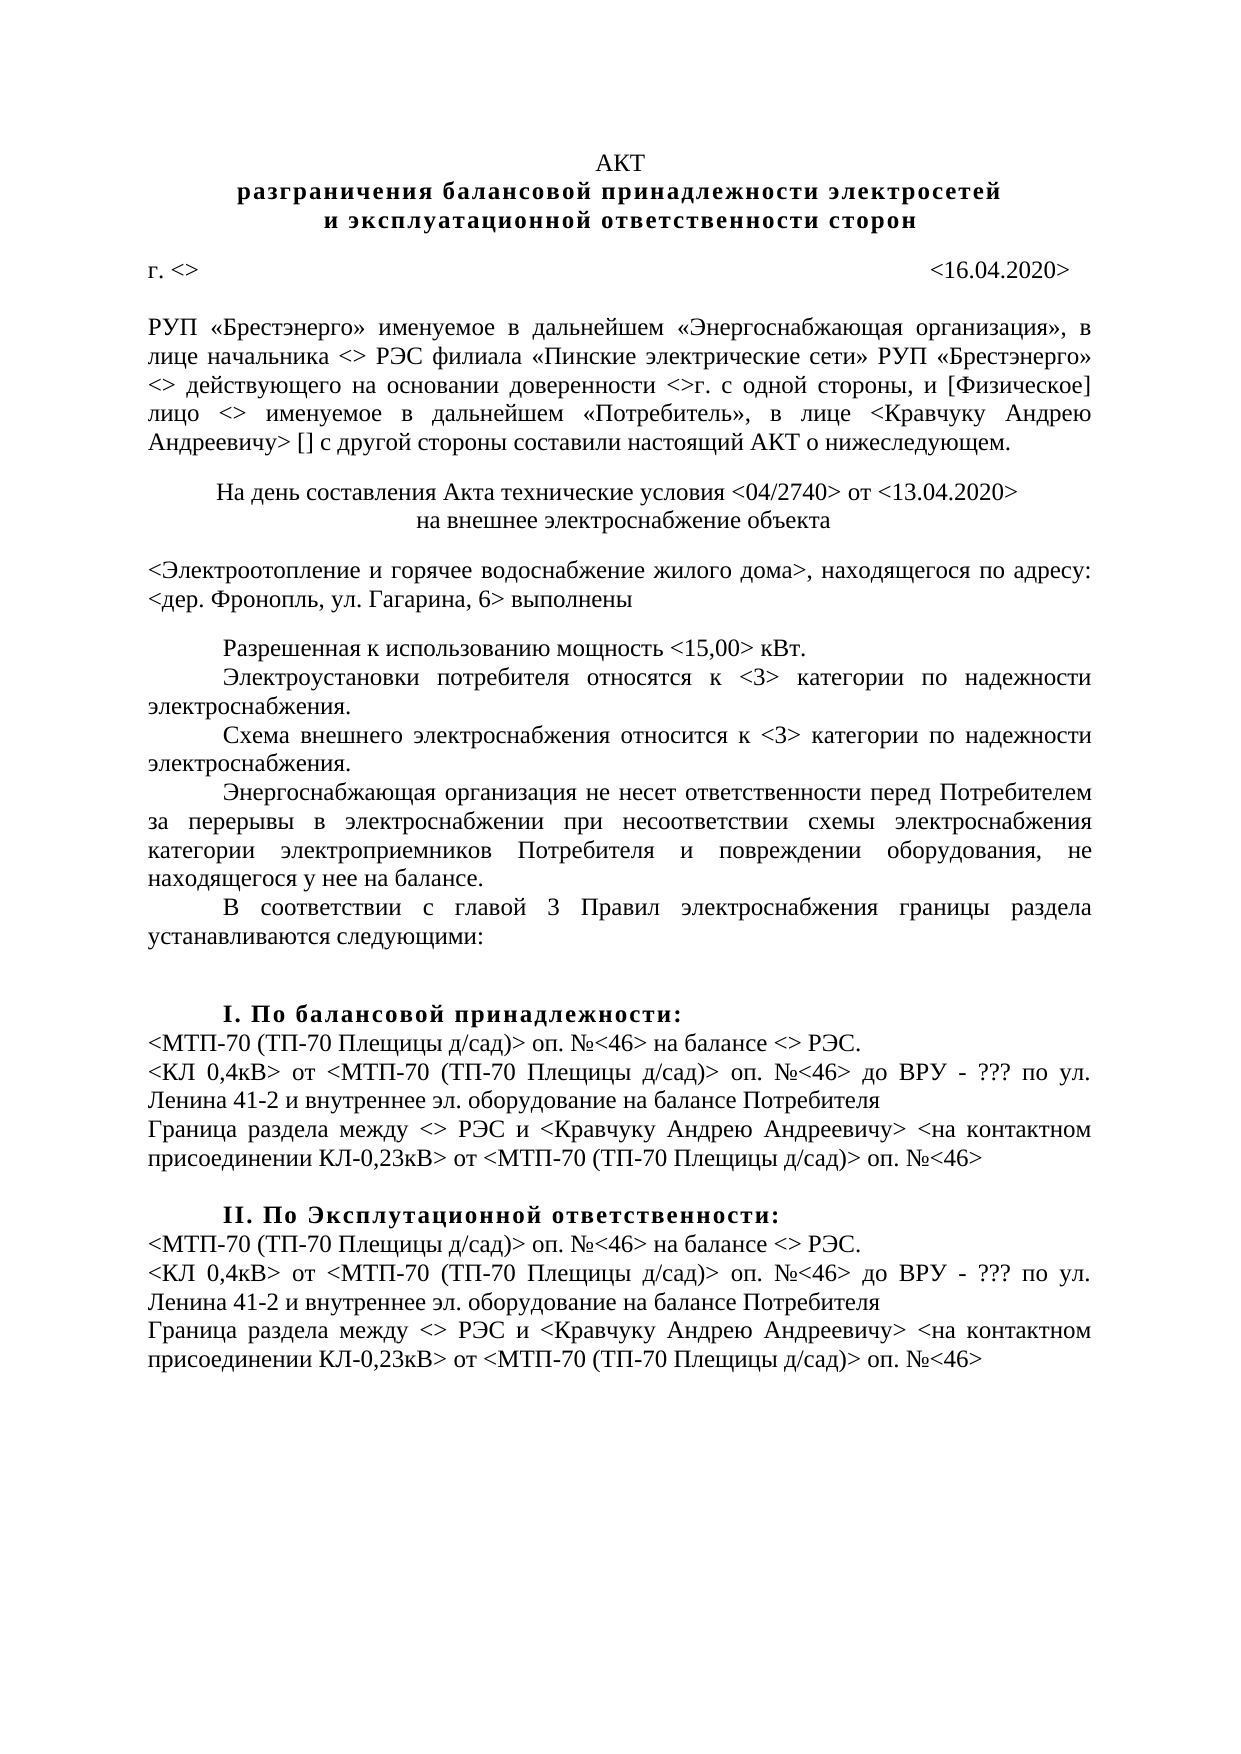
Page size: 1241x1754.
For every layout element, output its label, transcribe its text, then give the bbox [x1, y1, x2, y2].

text РУП «Брестэнерго» именуемое в дальнейшем «Энергоснабжающая организация», в лице начальника <> РЭС филиала «Пинские электрические сети» РУП «Брестэнерго» <> действующего на основании доверенности <>г. с одной стороны, и [Физическое] лицо <> именуемое в дальнейшем «Потребитель», в лице <Кравчуку Андрею Андреевичу> [] с другой стороны составили настоящий АКТ о нижеследующем. [148, 283, 1093, 456]
text Разрешенная к использованию мощность <15,00> кВт. Электроустановки потребителя относятся к <3> категории по надежности электроснабжения. Схема внешнего электроснабжения относится к <3> категории по надежности электроснабжения. Энергоснабжающая организация не несет ответственности перед Потребителем за перерывы в электроснабжении при несоответствии схемы электроснабжения категории электроприемников Потребителя и повреждении оборудования, не находящегося у нее на балансе. В соответствии с главой 3 Правил электроснабжения границы раздела устанавливаются следующими: [148, 633, 1093, 978]
text <Электроотопление и горячее водоснабжение жилого дома>, находящегося по адресу: <дер. Фронопль, ул. Гагарина, 6> выполнены [148, 555, 1093, 613]
table_header г. <> [136, 255, 609, 283]
text I. По балансовой принадлежности: <МТП-70 (ТП-70 Плещицы д/сад)> оп. №<46> на балансе <> РЭС. <КЛ 0,4кВ> от <МТП-70 (ТП-70 Плещицы д/сад)> оп. №<46> до ВРУ - ??? по ул. Ленина 41-2 и внутреннее эл. оборудование на балансе Потребителя Граница раздела между <> РЭС и <Кравчуку Андрею Андреевичу> <на контактном присоединении КЛ-0,23кВ> от <МТП-70 (ТП-70 Плещицы д/сад)> оп. №<46> II. По Эксплутационной ответственности: <МТП-70 (ТП-70 Плещицы д/сад)> оп. №<46> на балансе <> РЭС. <КЛ 0,4кВ> от <МТП-70 (ТП-70 Плещицы д/сад)> оп. №<46> до ВРУ - ??? по ул. Ленина 41-2 и внутреннее эл. оборудование на балансе Потребителя Граница раздела между <> РЭС и <Кравчуку Андрею Андреевичу> <на контактном присоединении КЛ-0,23кВ> от <МТП-70 (ТП-70 Плещицы д/сад)> оп. №<46> [148, 999, 1093, 1402]
table_header <16.04.2020> [609, 255, 1081, 283]
text На день составления Акта технические условия <04/2740> от <13.04.2020> на внешнее электроснабжение объекта [148, 477, 1093, 534]
text АКТ разграничения балансовой принадлежности электросетей и эксплуатационной ответственности сторон [148, 148, 1093, 234]
